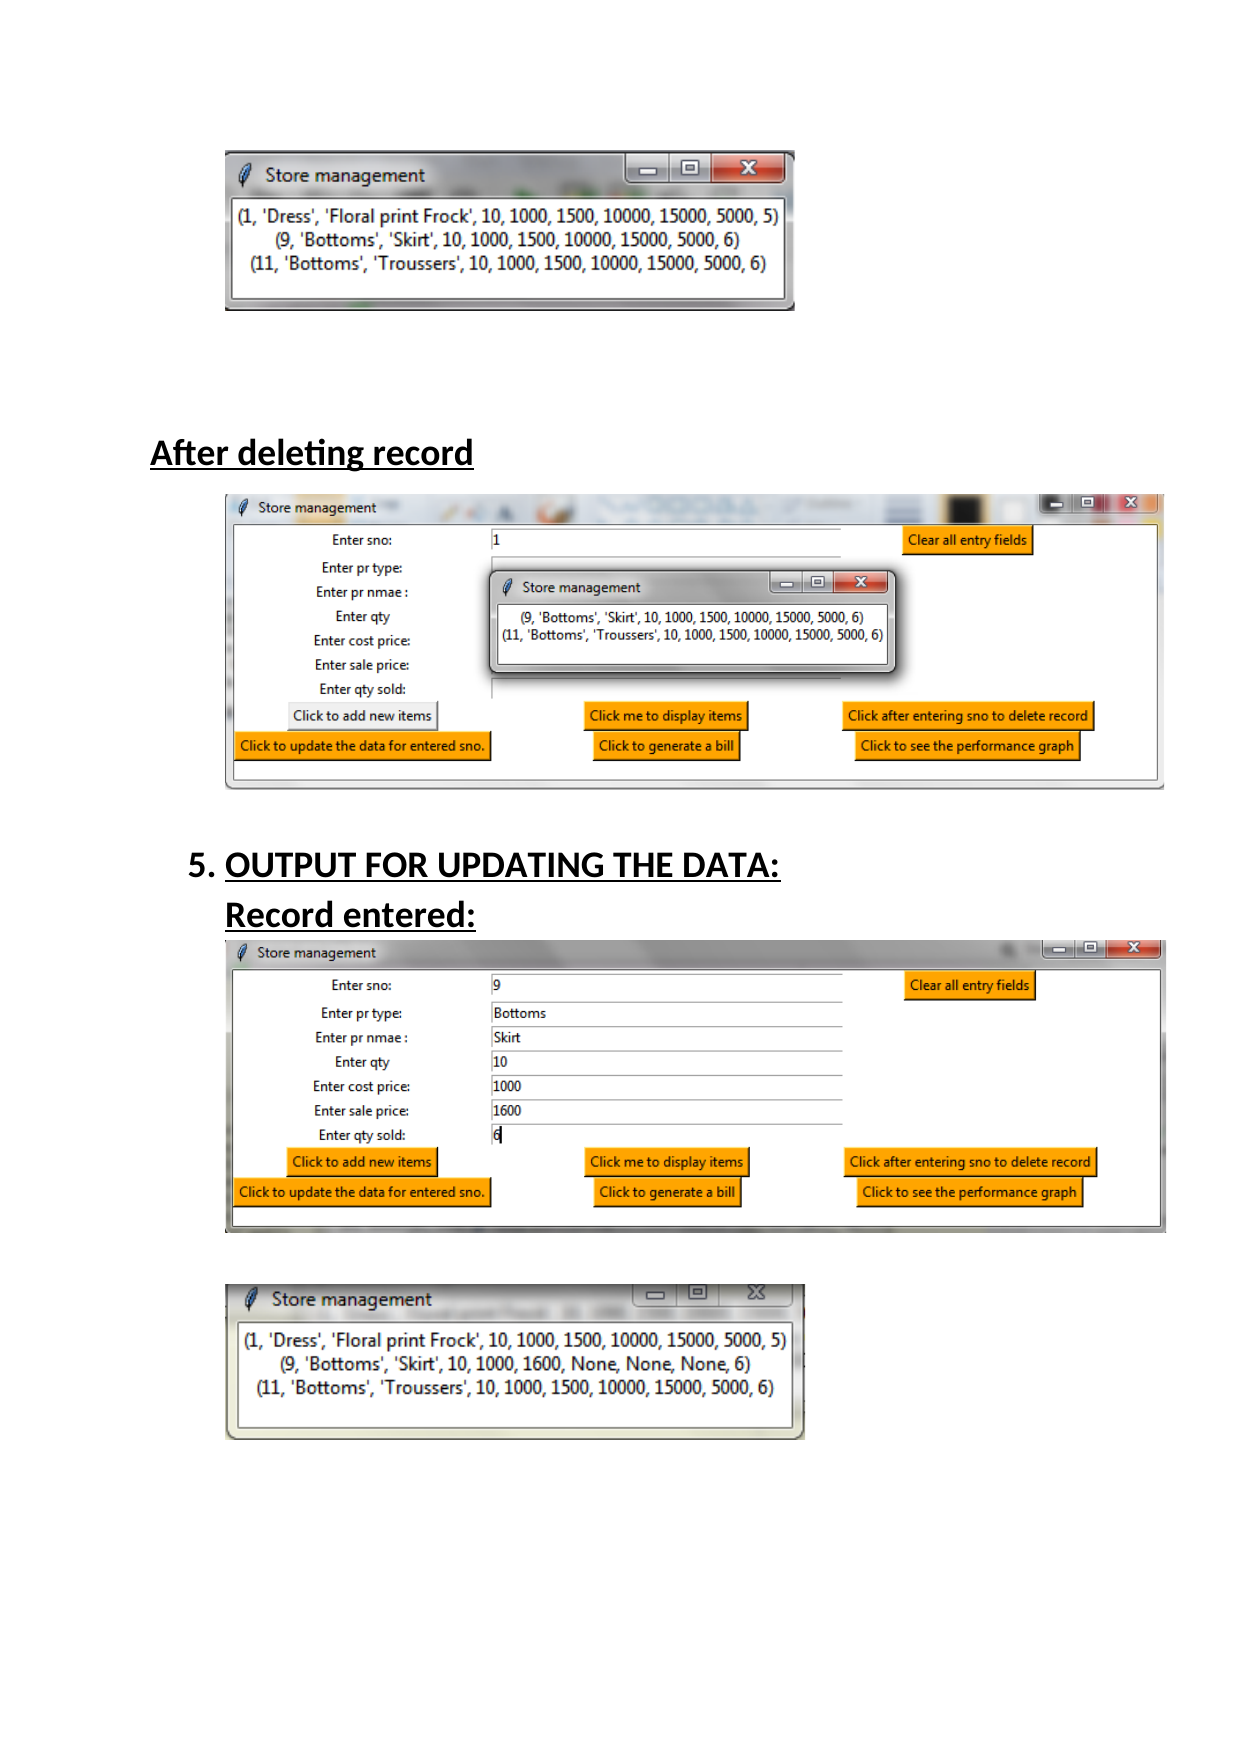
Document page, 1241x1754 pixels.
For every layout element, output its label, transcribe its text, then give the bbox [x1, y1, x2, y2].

picture [225, 150, 795, 311]
picture [225, 494, 1165, 790]
picture [225, 940, 1167, 1233]
text After deleting record [150, 428, 1090, 474]
list Record entered: [225, 891, 1090, 936]
picture [225, 1284, 806, 1440]
list OUTPUT FOR UPDATING THE DATA: [187, 841, 1090, 887]
